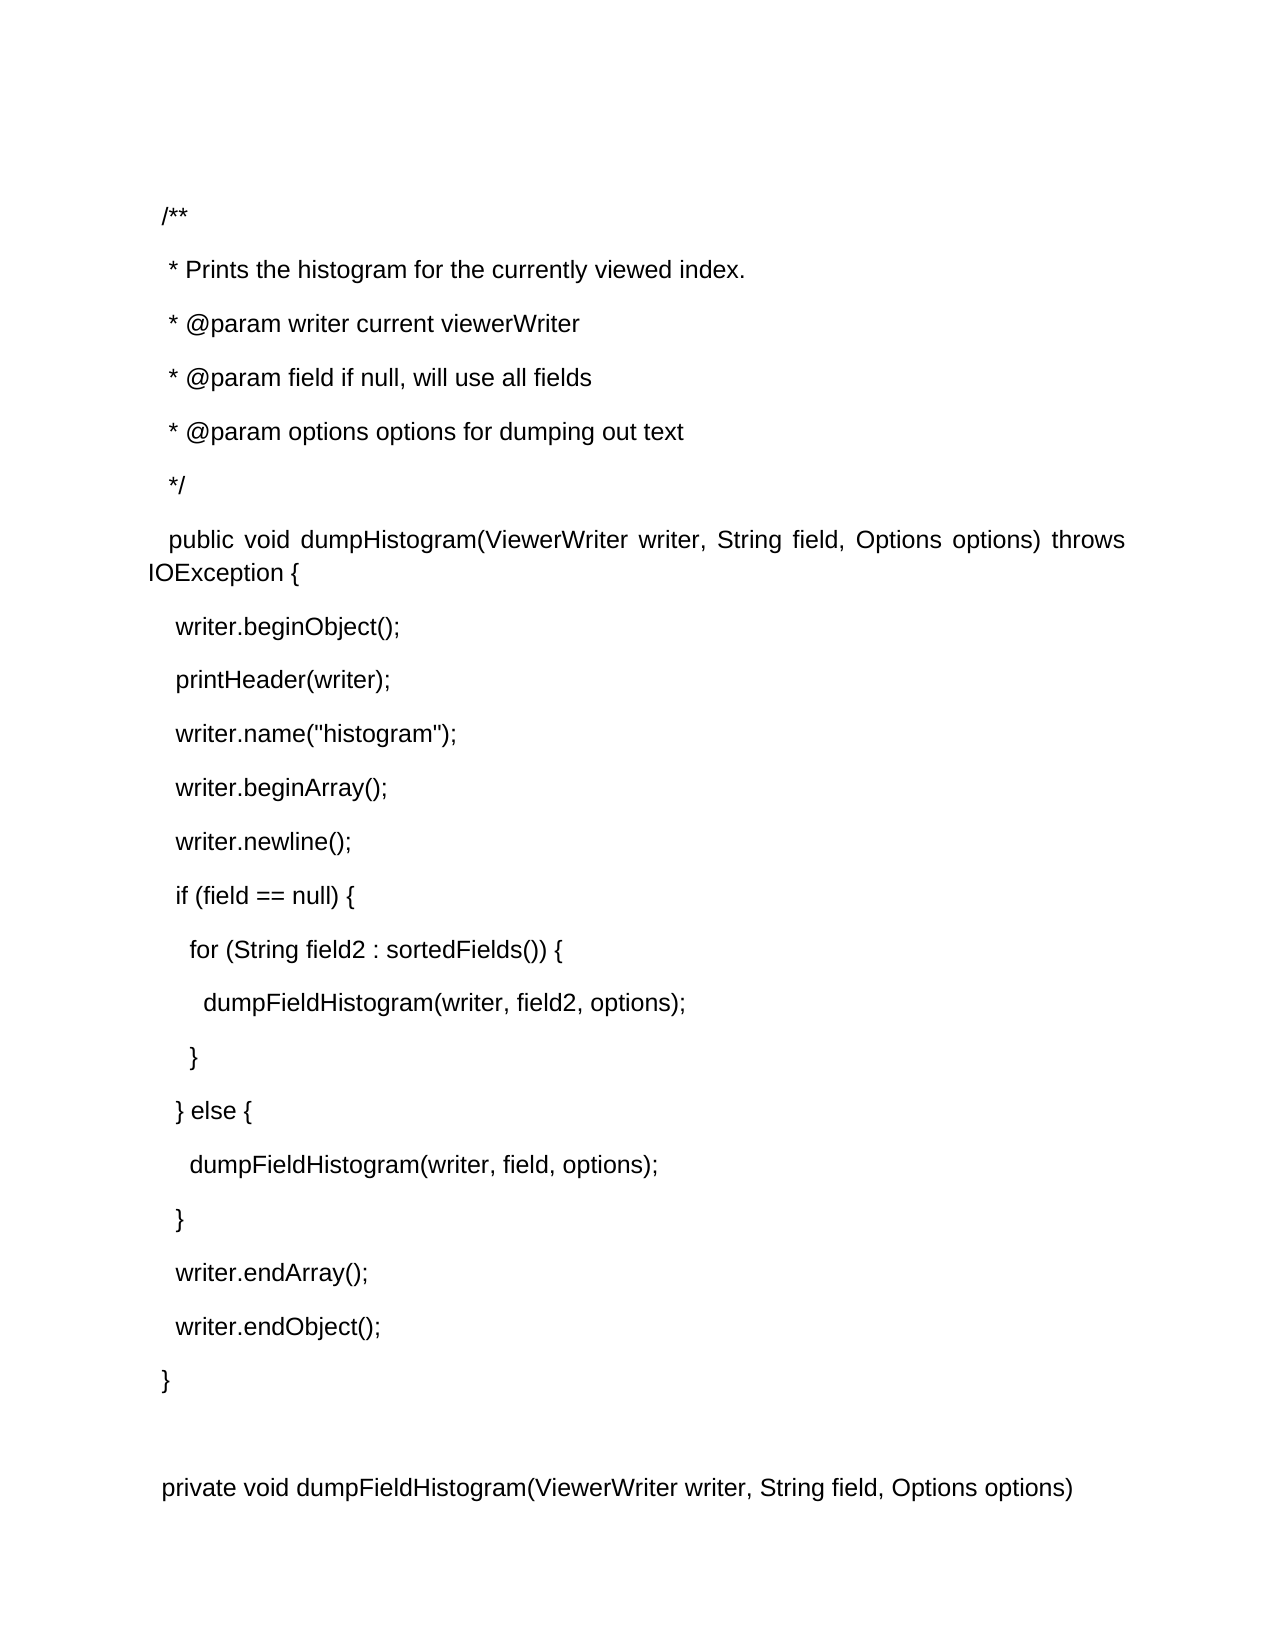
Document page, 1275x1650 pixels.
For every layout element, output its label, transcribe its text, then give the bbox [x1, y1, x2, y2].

text * @param field if null, will use all fields [148, 363, 1127, 392]
text } else { [148, 1096, 1127, 1125]
text printHeader(writer); [148, 665, 1127, 694]
text writer.newline(); [148, 827, 1127, 856]
text */ [148, 471, 1127, 499]
text } [148, 1365, 1127, 1394]
text writer.beginObject(); [148, 611, 1127, 640]
text } [148, 1204, 1127, 1233]
text writer.beginArray(); [148, 773, 1127, 802]
text } [148, 1042, 1127, 1071]
text for (String field2 : sortedFields()) { [148, 934, 1127, 963]
text public void dumpHistogram(ViewerWriter writer, String field, Options options) throws IOException { [148, 524, 1127, 586]
text * Prints the histogram for the currently viewed index. [148, 255, 1127, 284]
text dumpFieldHistogram(writer, field, options); [148, 1150, 1127, 1179]
text * @param options options for dumping out text [148, 417, 1127, 446]
text dumpFieldHistogram(writer, field2, options); [148, 988, 1127, 1017]
text * @param writer current viewerWriter [148, 309, 1127, 338]
text writer.endArray(); [148, 1258, 1127, 1286]
text private void dumpFieldHistogram(ViewerWriter writer, String field, Options options) [148, 1473, 1127, 1502]
text writer.name("histogram"); [148, 719, 1127, 748]
text writer.endObject(); [148, 1312, 1127, 1340]
text if (field == null) { [148, 881, 1127, 909]
text /** [148, 201, 1127, 230]
